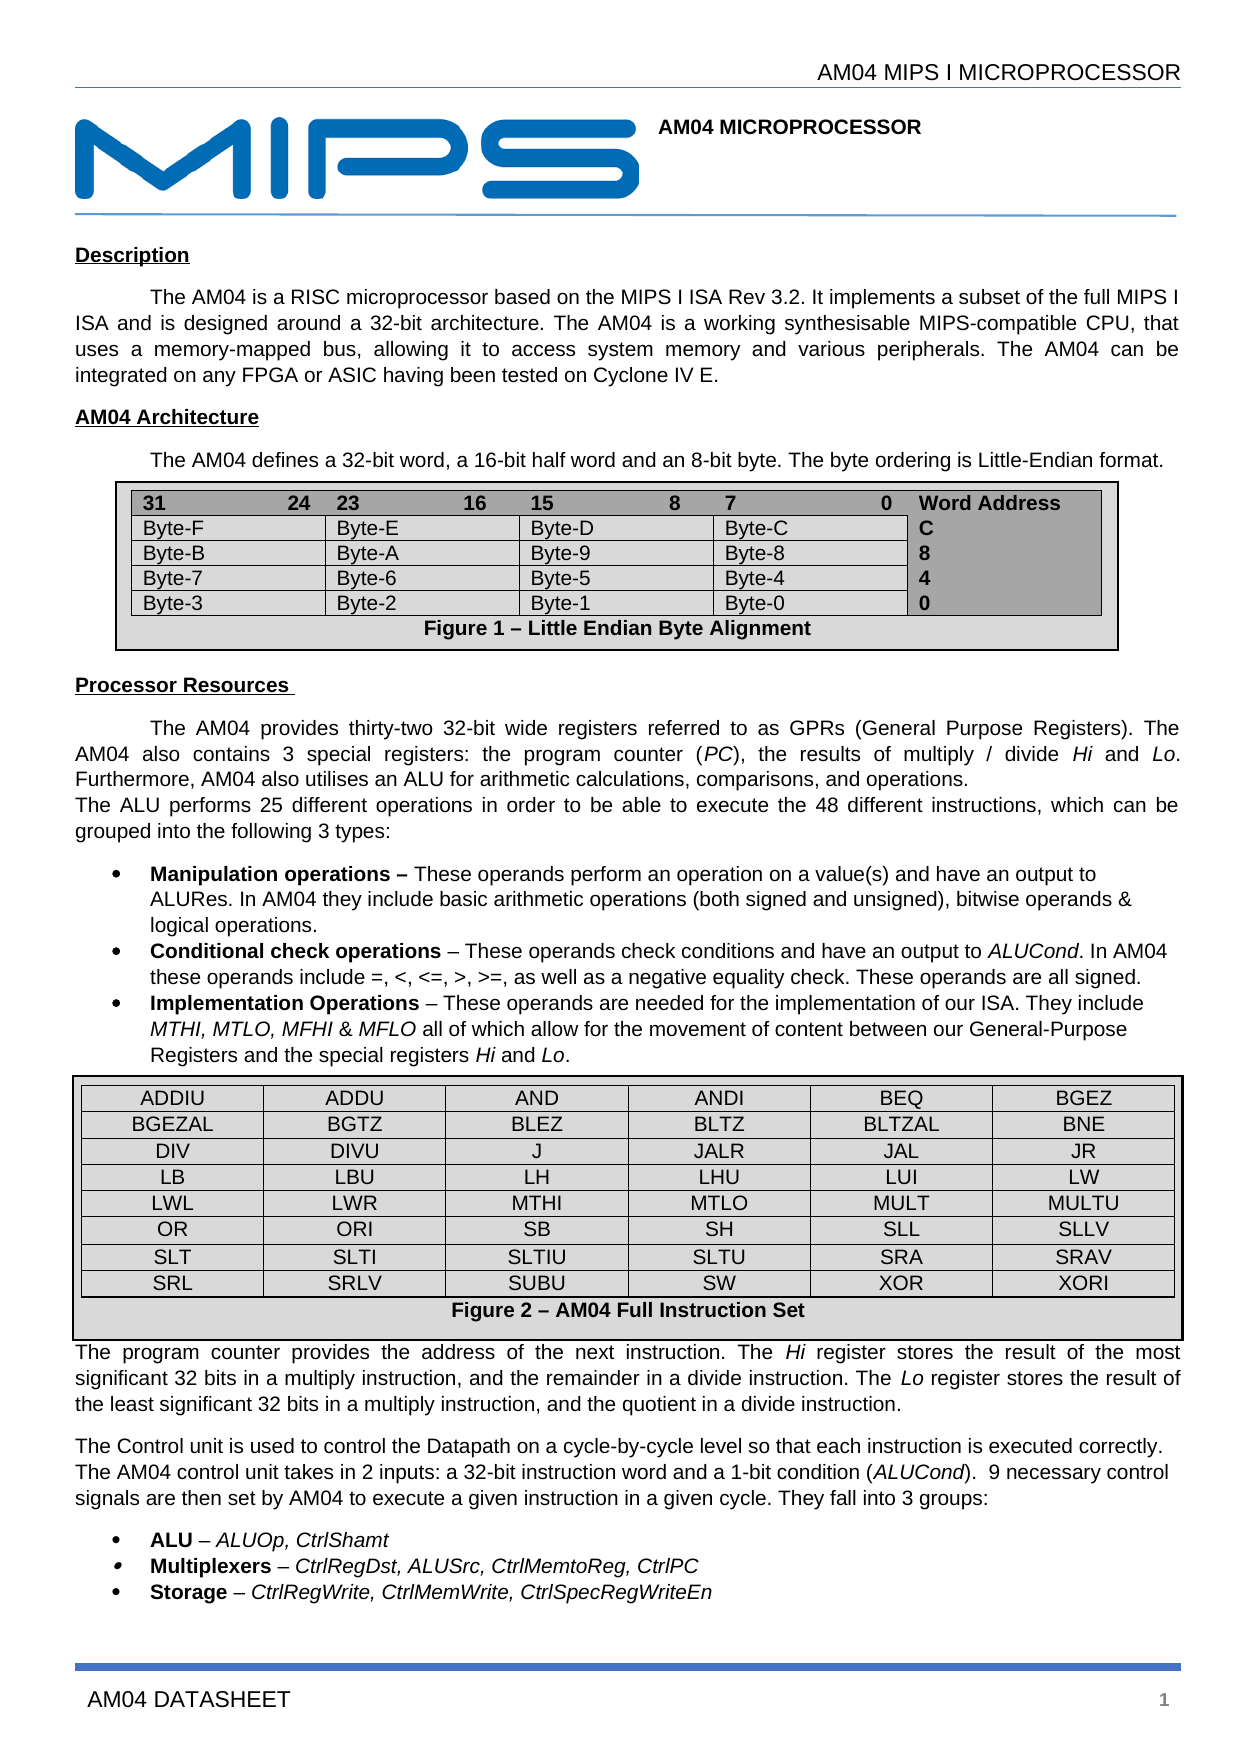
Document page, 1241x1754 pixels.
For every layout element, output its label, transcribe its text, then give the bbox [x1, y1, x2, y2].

table_cell LWL [82, 1191, 263, 1216]
table_cell MTLO [629, 1191, 810, 1216]
text The AM04 is a RISC microprocessor based on the MIPS I ISA Rev 3.2. It implements a subset of the full MIPS I ISA and is designed around a 32-bit architecture. The AM04 is a working synthesisable MIPS-compatible CPU, that uses a memory-mapped bus, allowing it to access system memory and various peripherals. The AM04 can be integrated on any FPGA or ASIC having been tested on Cyclone IV E. [75, 285, 1181, 386]
table_cell DIVU [264, 1139, 445, 1164]
table_cell SUBU [446, 1271, 628, 1296]
table_cell XORI [993, 1271, 1174, 1296]
text Figure 2 – AM04 Full Instruction Set [75, 1297, 1181, 1321]
table_cell DIV [82, 1139, 263, 1164]
table_cell SLT [82, 1245, 263, 1270]
text The Control unit is used to control the Datapath on a cycle-by-cycle level so that each instruction is executed correctly. The AM04 control unit takes in 2 inputs: a 32-bit instruction word and a 1-bit condition (ALUCond). 9 necessary control signals are then set by AM04 to execute a given instruction in a given cycle. They fall into 3 groups: [75, 1434, 1181, 1510]
table_cell LW [993, 1165, 1174, 1190]
table_cell LWR [264, 1191, 445, 1216]
table_cell LBU [264, 1165, 445, 1190]
table_header AND [446, 1086, 628, 1111]
table_cell J [446, 1139, 628, 1164]
text Processor Resources [75, 652, 1181, 697]
picture [75, 117, 639, 199]
list Implementation Operations – These operands are needed for the implementation of our ISA. They include MTHI, MTLO, MFHI & MFLO all of which allow for the movement of content between our General-Purpose Registers and the special registers Hi and Lo. [112, 991, 1181, 1066]
table_cell MULTU [993, 1191, 1174, 1216]
list Conditional check operations – These operands check conditions and have an output to ALUCond. In AM04 these operands include =, <, <=, >, >=, as well as a negative equality check. These operands are all signed. [112, 939, 1181, 989]
table_cell LUI [811, 1165, 992, 1190]
table_cell SLL [811, 1217, 992, 1244]
list Storage – CtrlRegWrite, CtrlMemWrite, CtrlSpecRegWriteEn [112, 1580, 1181, 1604]
table_cell BLTZ [629, 1112, 810, 1137]
table_header ANDI [629, 1086, 810, 1111]
table_cell XOR [811, 1271, 992, 1296]
table_header BEQ [811, 1086, 992, 1111]
table_header ADDIU [82, 1086, 263, 1111]
table_cell SB [446, 1217, 628, 1244]
table_cell SH [629, 1217, 810, 1244]
table_cell LHU [629, 1165, 810, 1190]
text AM04 MICROPROCESSOR [75, 115, 1181, 139]
table_cell SLTU [629, 1245, 810, 1270]
table_cell SRAV [993, 1245, 1174, 1270]
table_cell BLTZAL [811, 1112, 992, 1137]
table_cell MTHI [446, 1191, 628, 1216]
table_cell BNE [993, 1112, 1174, 1137]
list Multiplexers – CtrlRegDst, ALUSrc, CtrlMemtoReg, CtrlPC [112, 1554, 1181, 1578]
table_cell BGTZ [264, 1112, 445, 1137]
table_cell JALR [629, 1139, 810, 1164]
table_cell BGEZAL [82, 1112, 263, 1137]
table_cell SLTIU [446, 1245, 628, 1270]
table_cell SLLV [993, 1217, 1174, 1244]
text Description [75, 242, 1181, 266]
list Manipulation operations – These operands perform an operation on a value(s) and have an output to ALURes. In AM04 they include basic arithmetic operations (both signed and unsigned), bitwise operands & logical operations. [112, 861, 1181, 937]
table_cell BLEZ [446, 1112, 628, 1137]
text The program counter provides the address of the next instruction. The Hi register stores the result of the most significant 32 bits in a multiply instruction, and the remainder in a divide instruction. The Lo register stores the result of the least significant 32 bits in a multiply instruction, and the quotient in a divide instruction. [75, 1340, 1181, 1416]
table_cell MULT [811, 1191, 992, 1216]
text The AM04 provides thirty-two 32-bit wide registers referred to as GPRs (General Purpose Registers). The AM04 also contains 3 special registers: the program counter (PC), the results of multiply / divide Hi and Lo. Furthermore, AM04 also utilises an ALU for arithmetic calculations, comparisons, and operations. The ALU performs 25 different operations in order to be able to execute the 48 different instructions, which can be grouped into the following 3 types: [75, 716, 1181, 843]
table_cell SRLV [264, 1271, 445, 1296]
table_cell ORI [264, 1217, 445, 1244]
table_header ADDU [264, 1086, 445, 1111]
table_cell LB [82, 1165, 263, 1190]
table_cell SRL [82, 1271, 263, 1296]
table_cell SW [629, 1271, 810, 1296]
text AM04 Architecture [75, 405, 1181, 429]
table_header BGEZ [993, 1086, 1174, 1111]
table_cell JAL [811, 1139, 992, 1164]
table_cell SRA [811, 1245, 992, 1270]
table_cell SLTI [264, 1245, 445, 1270]
text The AM04 defines a 32-bit word, a 16-bit half word and an 8-bit byte. The byte ordering is Little-Endian format. [75, 447, 1181, 471]
table_cell OR [82, 1217, 263, 1244]
list ALU – ALUOp, CtrlShamt [112, 1528, 1181, 1552]
table_cell LH [446, 1165, 628, 1190]
table_cell JR [993, 1139, 1174, 1164]
